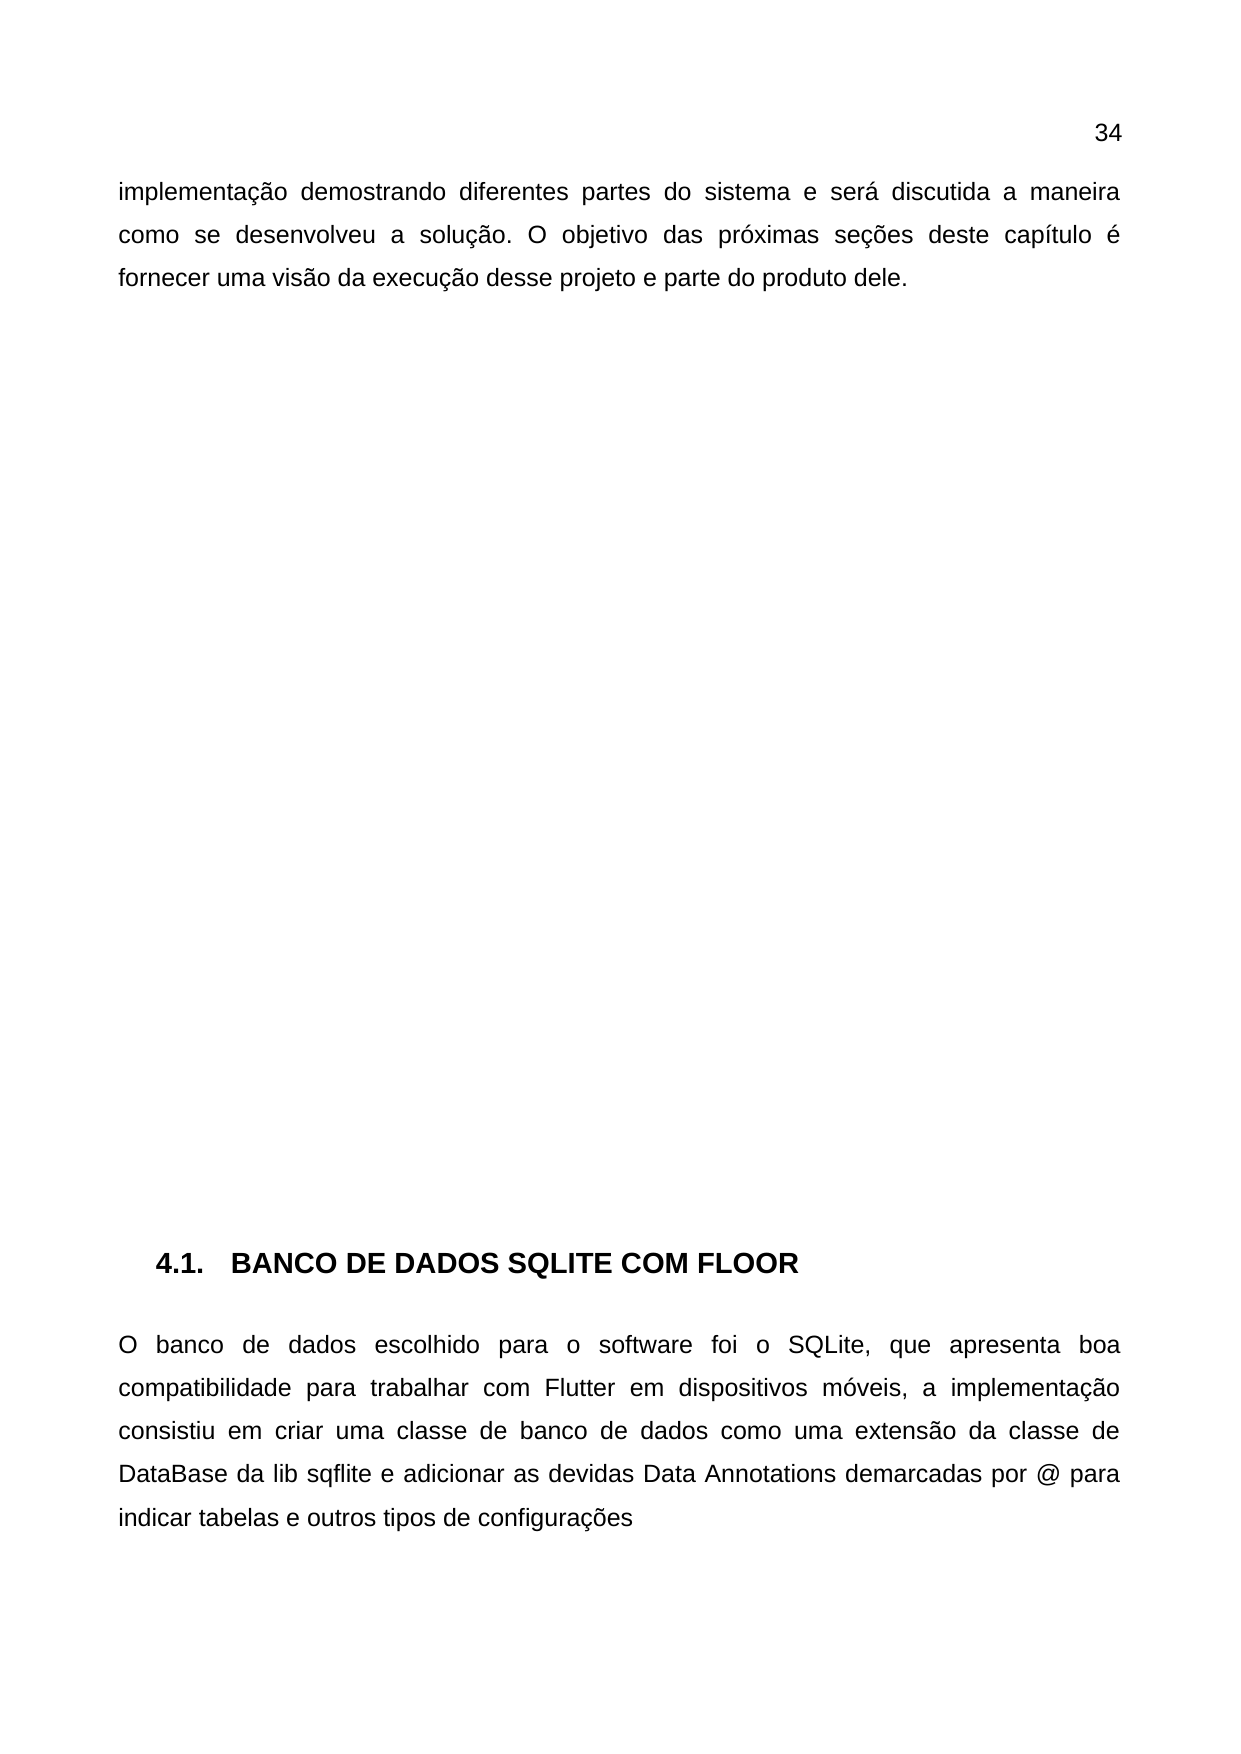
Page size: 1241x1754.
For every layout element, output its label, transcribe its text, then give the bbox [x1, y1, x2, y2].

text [118, 177, 1122, 292]
subtitle banco de dados sqlite com floor [156, 1247, 1122, 1280]
text O banco de dados escolhido para o software foi o SQLite, que apresenta boa compatibilidade para trabalhar com Flutter em dispositivos móveis, a implementação consistiu em criar uma classe de banco de dados como uma extensão da classe de DataBase da lib sqflite e adicionar as devidas Data Annotations demarcadas por @ para indicar tabelas e outros tipos de configurações [118, 1330, 1122, 1531]
